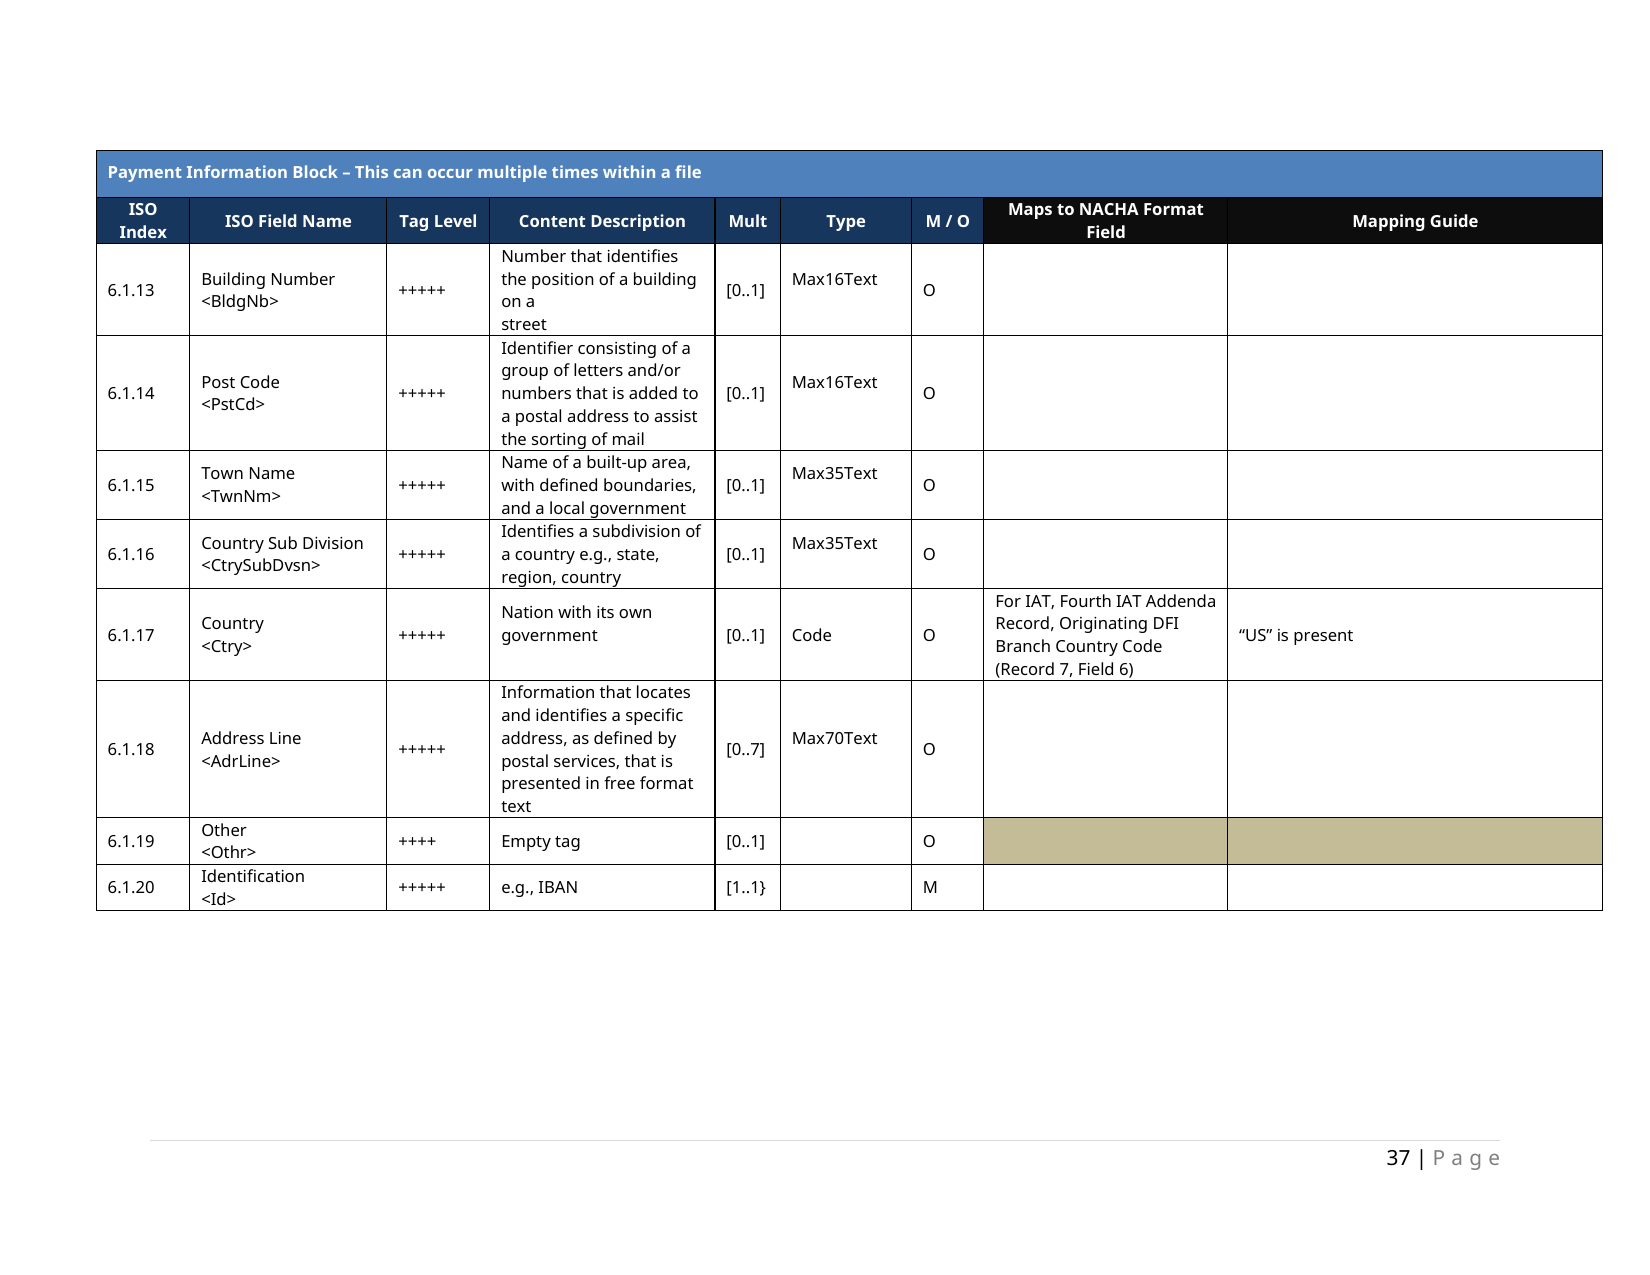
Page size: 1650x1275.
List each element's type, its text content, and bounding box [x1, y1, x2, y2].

table_cell 6.1.13 [97, 244, 189, 335]
table_cell Nation with its own government [490, 589, 714, 680]
table_cell Max70Text [781, 681, 911, 817]
table_cell For IAT, Fourth IAT Addenda Record, Originating DFI Branch Country Code (Record 7, Field 6) [984, 589, 1227, 680]
table_cell Maps to NACHA Format Field [984, 198, 1227, 243]
table_cell Max35Text [781, 520, 911, 588]
table_cell Number that identifies the position of a building on a street [490, 244, 714, 335]
table_cell 6.1.16 [97, 520, 189, 588]
table_cell M [912, 865, 983, 910]
table_cell O [912, 451, 983, 519]
table_cell +++++ [387, 520, 489, 588]
table_cell Country <Ctry> [190, 589, 386, 680]
table_cell M / O [912, 198, 983, 243]
table_cell +++++ [387, 244, 489, 335]
table_cell [781, 818, 911, 864]
table_cell +++++ [387, 865, 489, 910]
table_cell [1228, 865, 1602, 910]
table_cell 6.1.18 [97, 681, 189, 817]
table_cell Building Number <BldgNb> [190, 244, 386, 335]
table_cell 6.1.19 [97, 818, 189, 864]
table_cell +++++ [387, 451, 489, 519]
table_cell Address Line <AdrLine> [190, 681, 386, 817]
table_cell [984, 336, 1227, 450]
table_cell Tag Level [387, 198, 489, 243]
table_cell O [912, 244, 983, 335]
table_cell [1228, 681, 1602, 817]
table_cell [984, 244, 1227, 335]
table_cell O [912, 589, 983, 680]
table_cell Name of a built-up area, with defined boundaries, and a local government [490, 451, 714, 519]
table_cell [1228, 451, 1602, 519]
table_cell Country Sub Division <CtrySubDvsn> [190, 520, 386, 588]
table_header Payment Information Block – This can occur multiple times within a file [97, 151, 1602, 197]
table_cell Empty tag [490, 818, 714, 864]
table_cell [0..1] [716, 336, 780, 450]
table_cell +++++ [387, 589, 489, 680]
table_cell [984, 451, 1227, 519]
table_cell 6.1.17 [97, 589, 189, 680]
table_cell 6.1.15 [97, 451, 189, 519]
table_cell [984, 681, 1227, 817]
table_cell Identifier consisting of a group of letters and/or numbers that is added to a postal address to assist the sorting of mail [490, 336, 714, 450]
table_cell Max16Text [781, 336, 911, 450]
table_cell O [912, 818, 983, 864]
table_cell +++++ [387, 681, 489, 817]
table_cell [1228, 336, 1602, 450]
table_cell [0..1] [716, 451, 780, 519]
table_cell “US” is present [1228, 589, 1602, 680]
table_cell [0..1] [716, 818, 780, 864]
table_cell Max16Text [781, 244, 911, 335]
table_cell [781, 865, 911, 910]
table_cell Mult [716, 198, 780, 243]
table_cell e.g., IBAN [490, 865, 714, 910]
table_cell Content Description [490, 198, 714, 243]
table_cell O [912, 520, 983, 588]
table_cell Identifies a subdivision of a country e.g., state, region, country [490, 520, 714, 588]
table_cell [984, 865, 1227, 910]
table_cell +++++ [387, 336, 489, 450]
table_cell Type [781, 198, 911, 243]
table_cell [1228, 520, 1602, 588]
table_cell Information that locates and identifies a specific address, as defined by postal services, that is presented in free format text [490, 681, 714, 817]
table_cell ISO Field Name [190, 198, 386, 243]
table_cell [0..7] [716, 681, 780, 817]
table_cell [1228, 244, 1602, 335]
table_cell [1..1} [716, 865, 780, 910]
table_cell Identification <Id> [190, 865, 386, 910]
table_cell ISO Index [97, 198, 189, 243]
table_cell [984, 818, 1227, 864]
table_cell 6.1.14 [97, 336, 189, 450]
table_cell ++++ [387, 818, 489, 864]
table_cell 6.1.20 [97, 865, 189, 910]
table_cell [984, 520, 1227, 588]
table_cell O [912, 681, 983, 817]
table_cell O [912, 336, 983, 450]
table_cell Code [781, 589, 911, 680]
table_cell [0..1] [716, 244, 780, 335]
table_cell Mapping Guide [1228, 198, 1602, 243]
table_cell Town Name <TwnNm> [190, 451, 386, 519]
table_cell Post Code <PstCd> [190, 336, 386, 450]
table_cell Max35Text [781, 451, 911, 519]
table_cell [0..1] [716, 520, 780, 588]
table_cell Other <Othr> [190, 818, 386, 864]
table_cell [1228, 818, 1602, 864]
table_cell [0..1] [716, 589, 780, 680]
